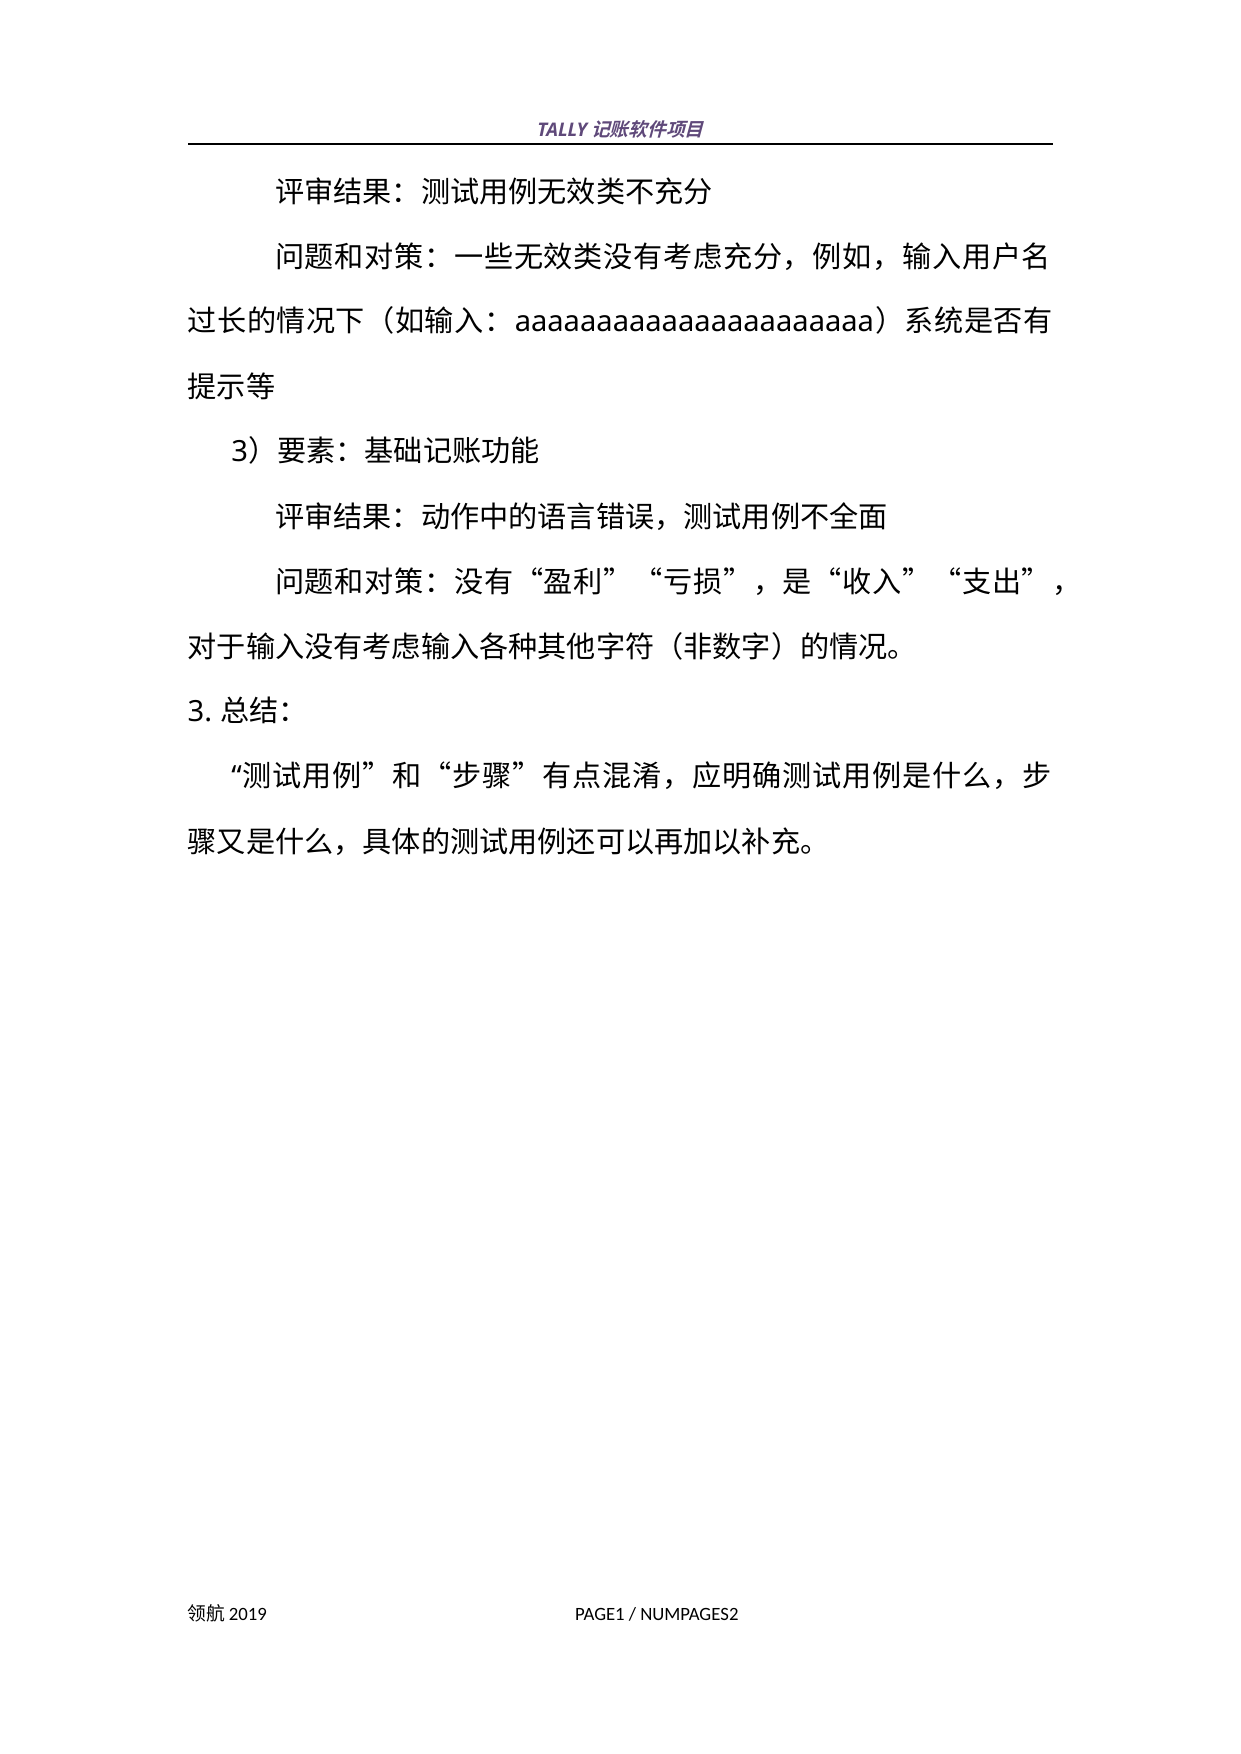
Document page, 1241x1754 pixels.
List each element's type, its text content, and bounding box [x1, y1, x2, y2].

text 评审结果：动作中的语言错误，测试用例不全面 [187, 482, 1053, 547]
text 问题和对策：没有“盈利”“亏损”，是“收入”“支出”，对于输入没有考虑输入各种其他字符（非数字）的情况。 [187, 547, 1053, 677]
text 3）要素：基础记账功能 [187, 417, 1053, 482]
list 总结： [187, 677, 1053, 742]
text “测试用例”和“步骤”有点混淆，应明确测试用例是什么，步骤又是什么，具体的测试用例还可以再加以补充。 [187, 742, 1053, 872]
text 评审结果：测试用例无效类不充分 [187, 157, 1053, 222]
text 问题和对策：一些无效类没有考虑充分，例如，输入用户名过长的情况下（如输入：aaaaaaaaaaaaaaaaaaaaaa）系统是否有提示等 [187, 222, 1053, 417]
